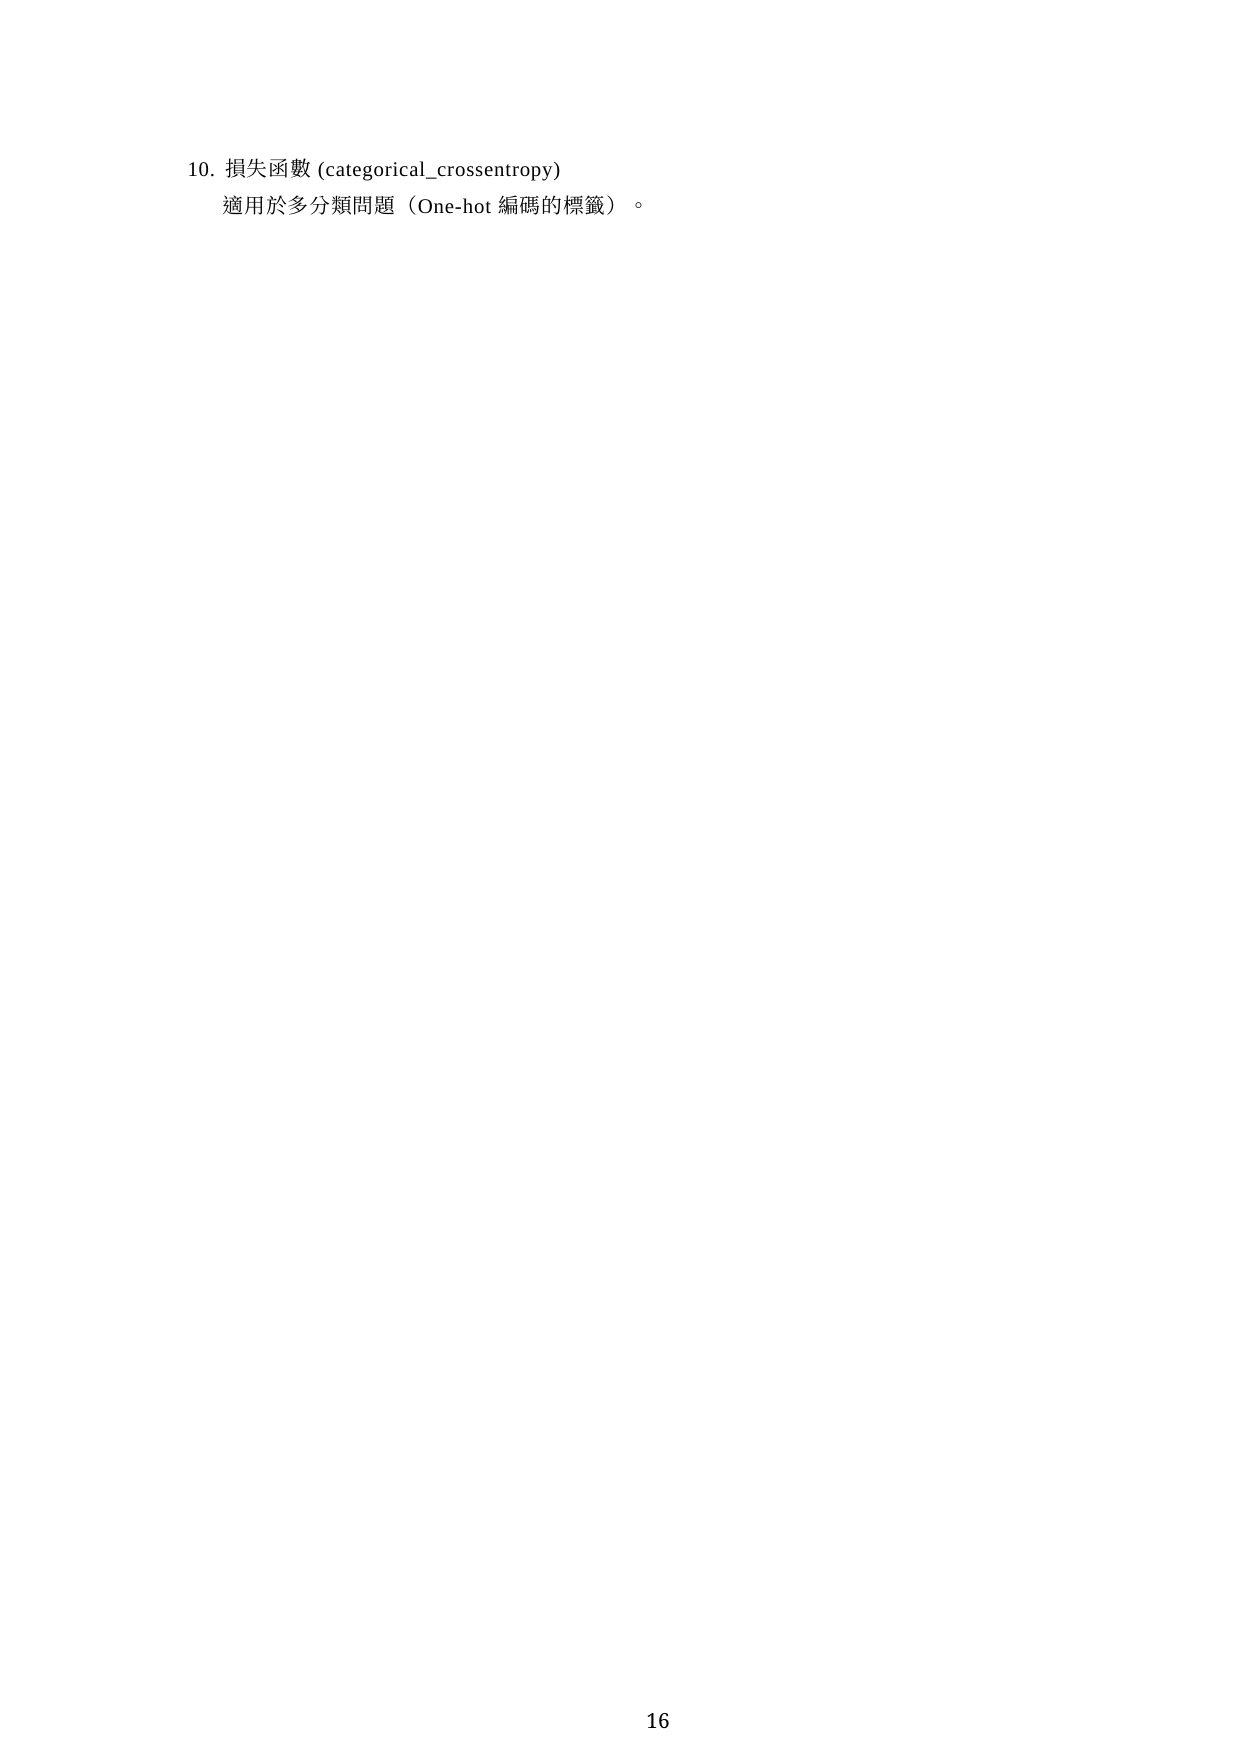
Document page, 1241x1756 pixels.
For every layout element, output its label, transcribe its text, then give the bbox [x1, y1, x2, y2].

list 損失函數 (categorical_crossentropy) [187, 152, 1050, 182]
text 適用於多分類問題（One-hot 編碼的標籤）。 [187, 189, 1050, 219]
